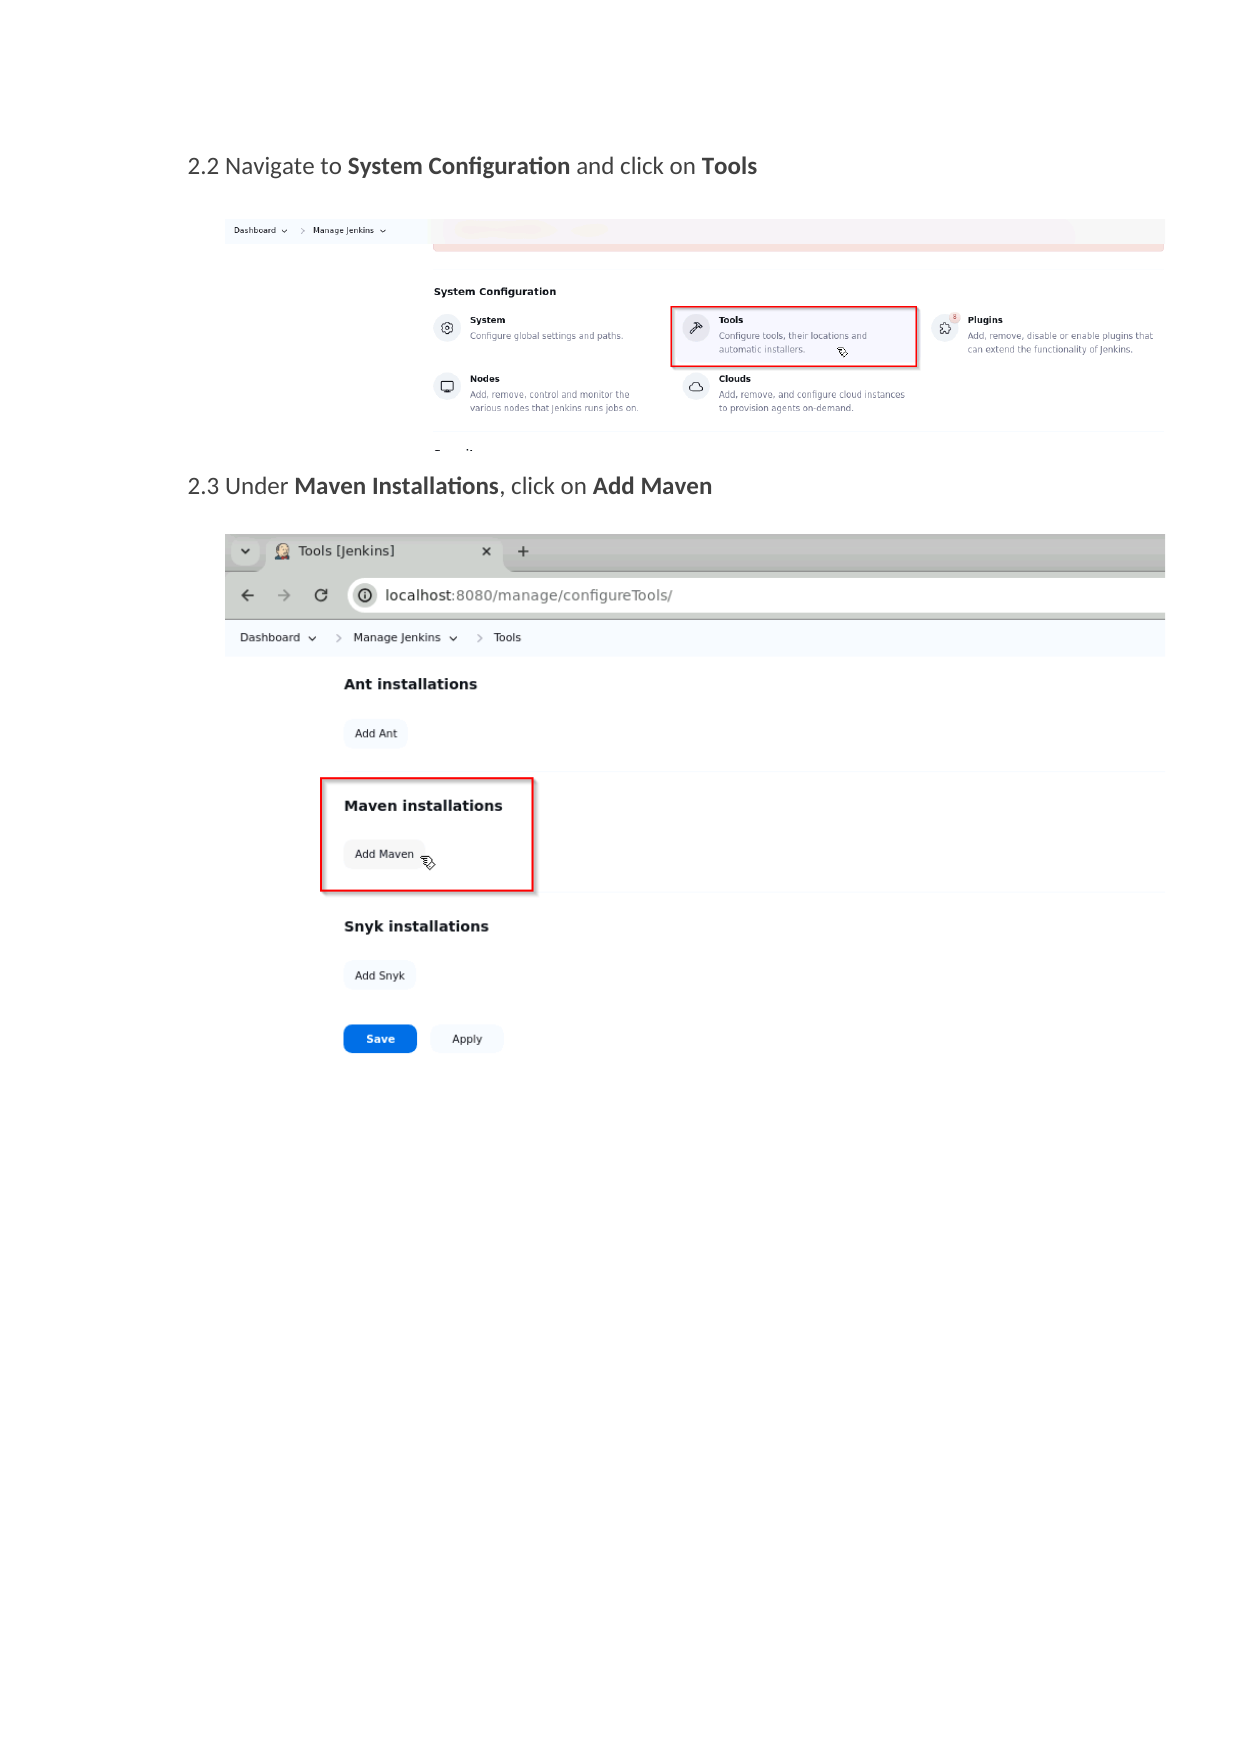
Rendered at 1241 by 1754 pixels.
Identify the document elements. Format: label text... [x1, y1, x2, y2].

list Navigate to System Configuration and click on Tools [187, 150, 1090, 181]
list Under Maven Installations, click on Add Maven [187, 470, 1090, 500]
picture [225, 219, 1166, 451]
picture [225, 534, 1166, 1095]
